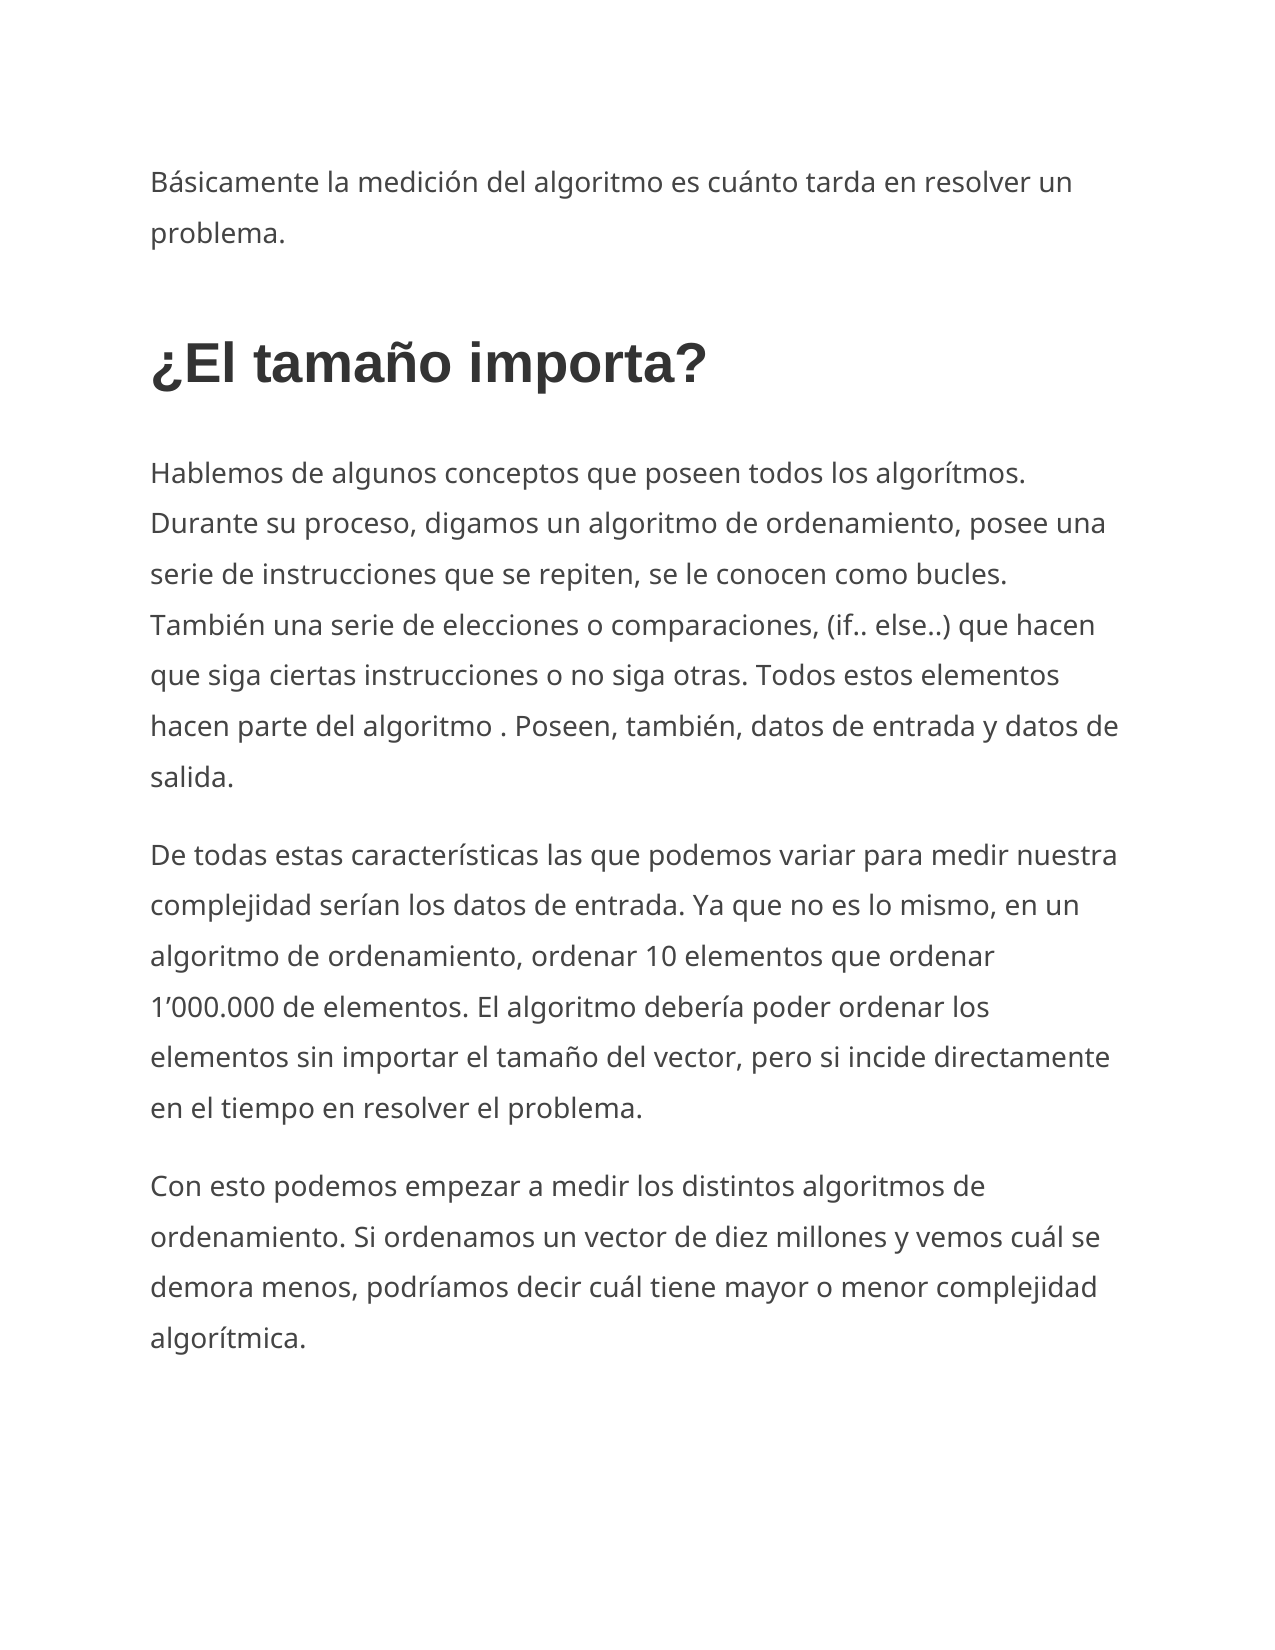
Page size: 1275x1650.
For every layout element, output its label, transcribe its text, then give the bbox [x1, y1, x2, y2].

text Con esto podemos empezar a medir los distintos algoritmos de ordenamiento. Si ordenamos un vector de diez millones y vemos cuál se demora menos, podríamos decir cuál tiene mayor o menor complejidad algorítmica. [150, 1154, 1125, 1357]
text Hablemos de algunos conceptos que poseen todos los algorítmos. Durante su proceso, digamos un algoritmo de ordenamiento, posee una serie de instrucciones que se repiten, se le conocen como bucles. También una serie de elecciones o comparaciones, (if.. else..) que hacen que siga ciertas instrucciones o no siga otras. Todos estos elementos hacen parte del algoritmo . Poseen, también, datos de entrada y datos de salida. [150, 441, 1125, 795]
text Básicamente la medición del algoritmo es cuánto tarda en resolver un problema. [150, 150, 1125, 251]
text De todas estas características las que podemos variar para medir nuestra complejidad serían los datos de entrada. Ya que no es lo mismo, en un algoritmo de ordenamiento, ordenar 10 elementos que ordenar 1’000.000 de elementos. El algoritmo debería poder ordenar los elementos sin importar el tamaño del vector, pero si incide directamente en el tiempo en resolver el problema. [150, 823, 1125, 1127]
text ¿El tamaño importa? [150, 329, 1125, 394]
